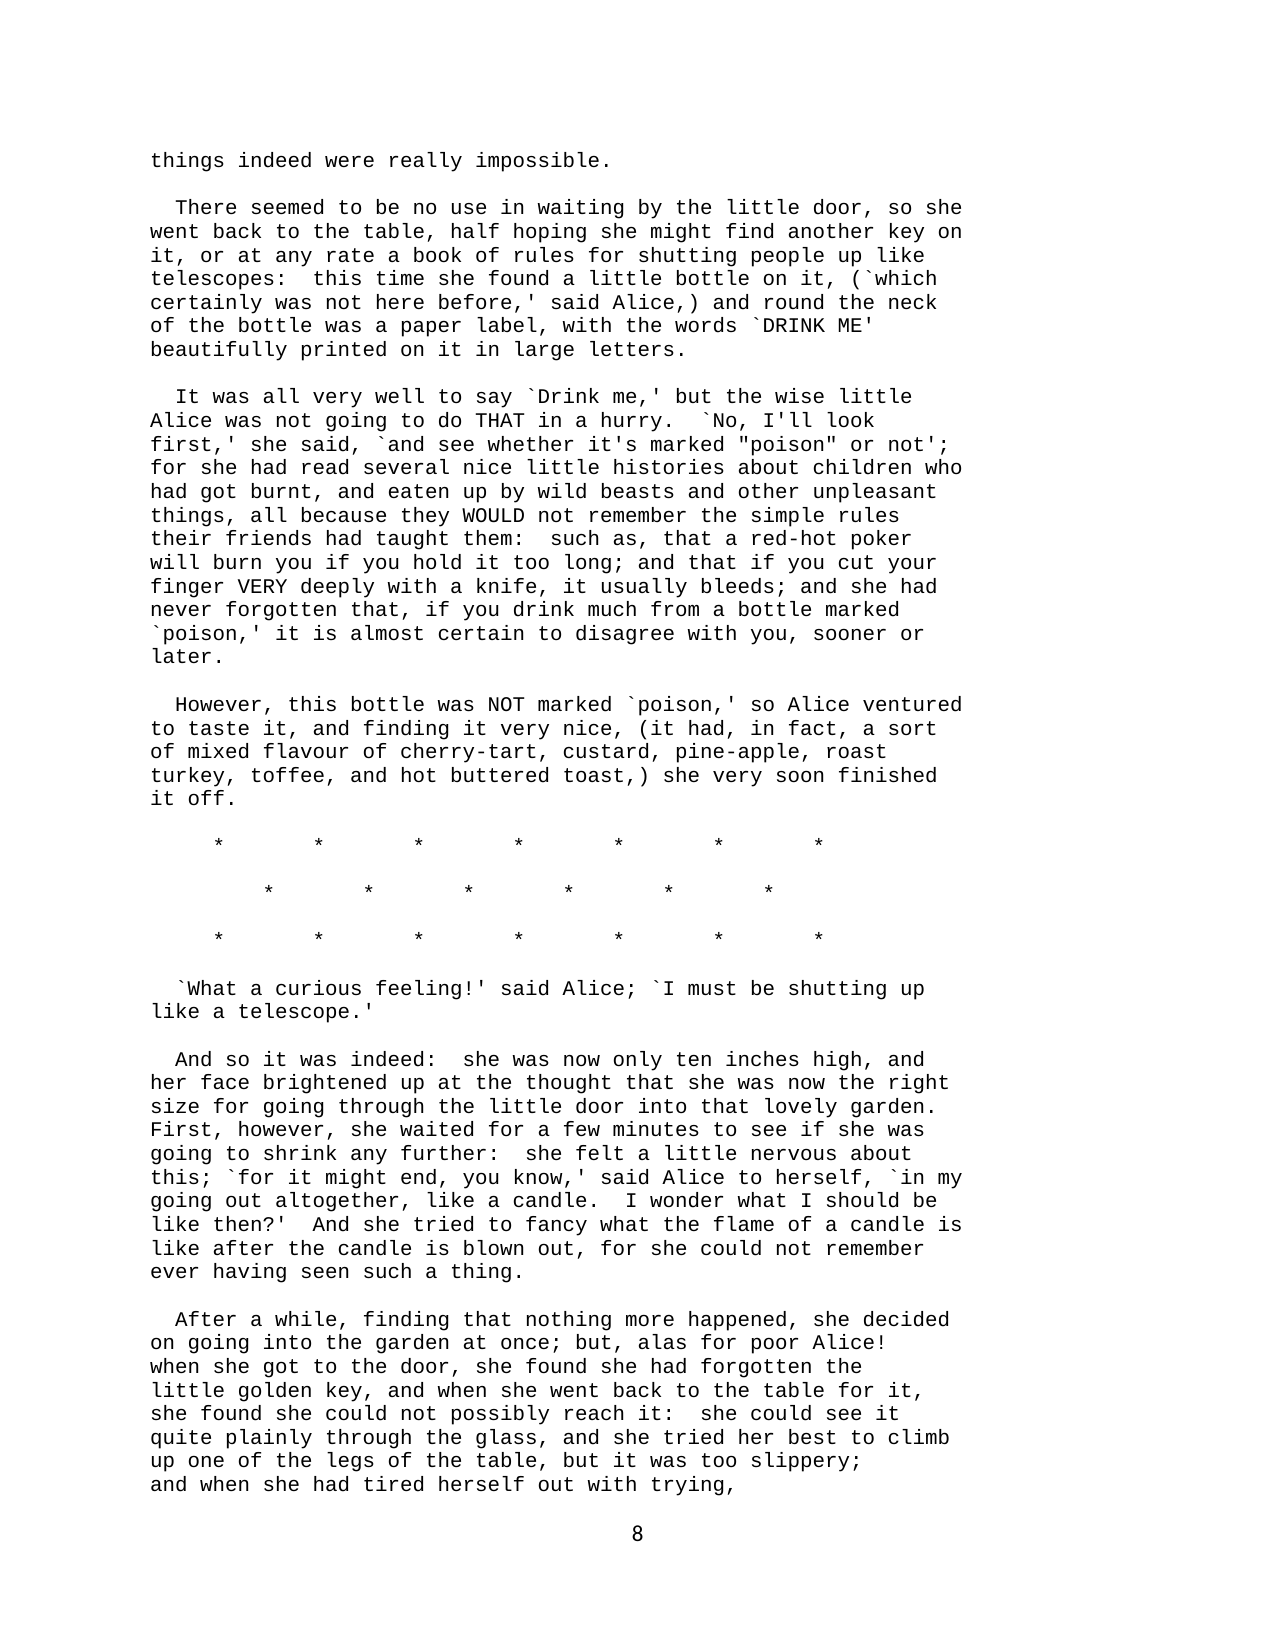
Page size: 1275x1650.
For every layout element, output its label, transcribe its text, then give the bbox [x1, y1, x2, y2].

text ever having seen such a thing. [150, 1261, 1125, 1285]
text like a telescope.' [150, 1001, 1125, 1025]
text up one of the legs of the table, but it was too slippery; [150, 1451, 1125, 1474]
text this; `for it might end, you know,' said Alice to herself, `in my [150, 1167, 1125, 1190]
text will burn you if you hold it too long; and that if you cut your [150, 552, 1125, 576]
text * * * * * * [150, 883, 1125, 907]
text went back to the table, half hoping she might find another key on [150, 221, 1125, 244]
text never forgotten that, if you drink much from a bottle marked [150, 599, 1125, 623]
text size for going through the little door into that lovely garden. [150, 1096, 1125, 1119]
text later. [150, 647, 1125, 670]
text things indeed were really impossible. [150, 150, 1125, 174]
text going out altogether, like a candle. I wonder what I should be [150, 1190, 1125, 1214]
text `poison,' it is almost certain to disagree with you, sooner or [150, 623, 1125, 647]
text finger VERY deeply with a knife, it usually bleeds; and she had [150, 576, 1125, 599]
text telescopes: this time she found a little bottle on it, (`which [150, 268, 1125, 292]
text for she had read several nice little histories about children who [150, 457, 1125, 481]
text her face brightened up at the thought that she was now the right [150, 1072, 1125, 1096]
text little golden key, and when she went back to the table for it, [150, 1379, 1125, 1403]
text it off. [150, 788, 1125, 812]
text Alice was not going to do THAT in a hurry. `No, I'll look [150, 410, 1125, 434]
text However, this bottle was NOT marked `poison,' so Alice ventured [150, 694, 1125, 717]
text to taste it, and finding it very nice, (it had, in fact, a sort [150, 717, 1125, 741]
text going to shrink any further: she felt a little nervous about [150, 1143, 1125, 1167]
text had got burnt, and eaten up by wild beasts and other unpleasant [150, 481, 1125, 505]
text quite plainly through the glass, and she tried her best to climb [150, 1427, 1125, 1451]
text It was all very well to say `Drink me,' but the wise little [150, 386, 1125, 410]
text of the bottle was a paper label, with the words `DRINK ME' [150, 316, 1125, 339]
text when she got to the door, she found she had forgotten the [150, 1356, 1125, 1379]
text like then?' And she tried to fancy what the flame of a candle is [150, 1214, 1125, 1238]
text it, or at any rate a book of rules for shutting people up like [150, 244, 1125, 268]
text First, however, she waited for a few minutes to see if she was [150, 1119, 1125, 1143]
text certainly was not here before,' said Alice,) and round the neck [150, 292, 1125, 316]
text * * * * * * * [150, 836, 1125, 859]
text turkey, toffee, and hot buttered toast,) she very soon finished [150, 765, 1125, 788]
text There seemed to be no use in waiting by the little door, so she [150, 197, 1125, 221]
text their friends had taught them: such as, that a red-hot poker [150, 528, 1125, 552]
text And so it was indeed: she was now only ten inches high, and [150, 1048, 1125, 1072]
text After a while, finding that nothing more happened, she decided [150, 1309, 1125, 1332]
text on going into the garden at once; but, alas for poor Alice! [150, 1332, 1125, 1356]
text `What a curious feeling!' said Alice; `I must be shutting up [150, 978, 1125, 1001]
text * * * * * * * [150, 930, 1125, 954]
text of mixed flavour of cherry-tart, custard, pine-apple, roast [150, 741, 1125, 765]
text like after the candle is blown out, for she could not remember [150, 1238, 1125, 1261]
text things, all because they WOULD not remember the simple rules [150, 505, 1125, 528]
text and when she had tired herself out with trying, [150, 1474, 1125, 1498]
text she found she could not possibly reach it: she could see it [150, 1403, 1125, 1427]
text beautifully printed on it in large letters. [150, 339, 1125, 363]
text first,' she said, `and see whether it's marked "poison" or not'; [150, 434, 1125, 457]
